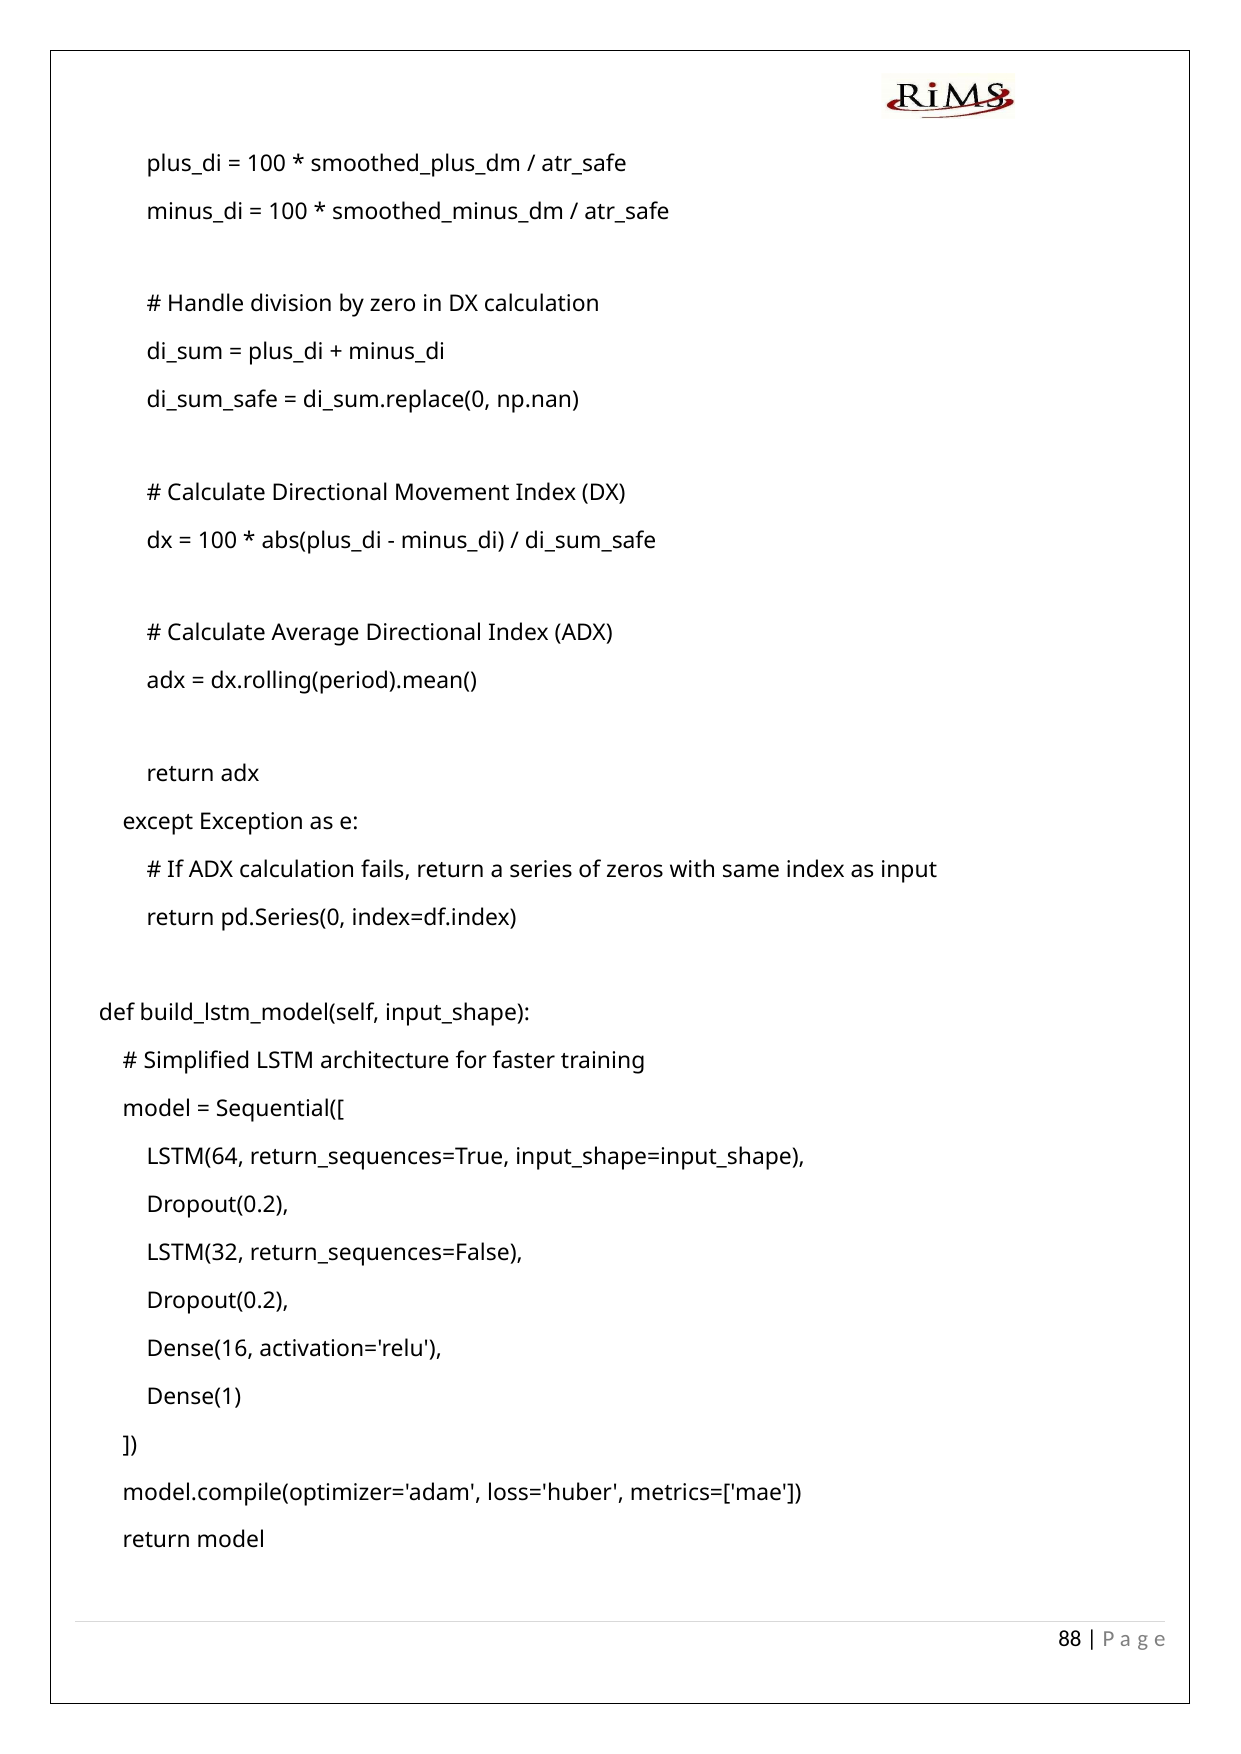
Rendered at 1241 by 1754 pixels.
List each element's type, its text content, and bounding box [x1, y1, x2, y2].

text plus_di = 100 * smoothed_plus_dm / atr_safe [75, 147, 1165, 178]
text return model [75, 1523, 1165, 1555]
text return adx [75, 757, 1165, 788]
text dx = 100 * abs(plus_di - minus_di) / di_sum_safe [75, 524, 1165, 555]
text di_sum = plus_di + minus_di [75, 335, 1165, 366]
text di_sum_safe = di_sum.replace(0, np.nan) [75, 383, 1165, 414]
text model = Sequential([ [75, 1092, 1165, 1123]
text # Simplified LSTM architecture for faster training [75, 1044, 1165, 1076]
text LSTM(32, return_sequences=False), [75, 1236, 1165, 1267]
text minus_di = 100 * smoothed_minus_dm / atr_safe [75, 195, 1165, 226]
text model.compile(optimizer='adam', loss='huber', metrics=['mae']) [75, 1476, 1165, 1507]
text LSTM(64, return_sequences=True, input_shape=input_shape), [75, 1140, 1165, 1171]
text Dense(16, activation='relu'), [75, 1332, 1165, 1363]
text # If ADX calculation fails, return a series of zeros with same index as input [75, 853, 1165, 884]
text Dropout(0.2), [75, 1188, 1165, 1219]
picture [881, 73, 1016, 119]
text Dropout(0.2), [75, 1284, 1165, 1315]
text ]) [75, 1428, 1165, 1459]
text def build_lstm_model(self, input_shape): [75, 996, 1165, 1028]
text # Calculate Average Directional Index (ADX) [75, 616, 1165, 647]
text adx = dx.rolling(period).mean() [75, 664, 1165, 695]
text except Exception as e: [75, 805, 1165, 836]
text Dense(1) [75, 1380, 1165, 1411]
text # Handle division by zero in DX calculation [75, 287, 1165, 318]
text # Calculate Directional Movement Index (DX) [75, 476, 1165, 507]
text return pd.Series(0, index=df.index) [75, 901, 1165, 932]
